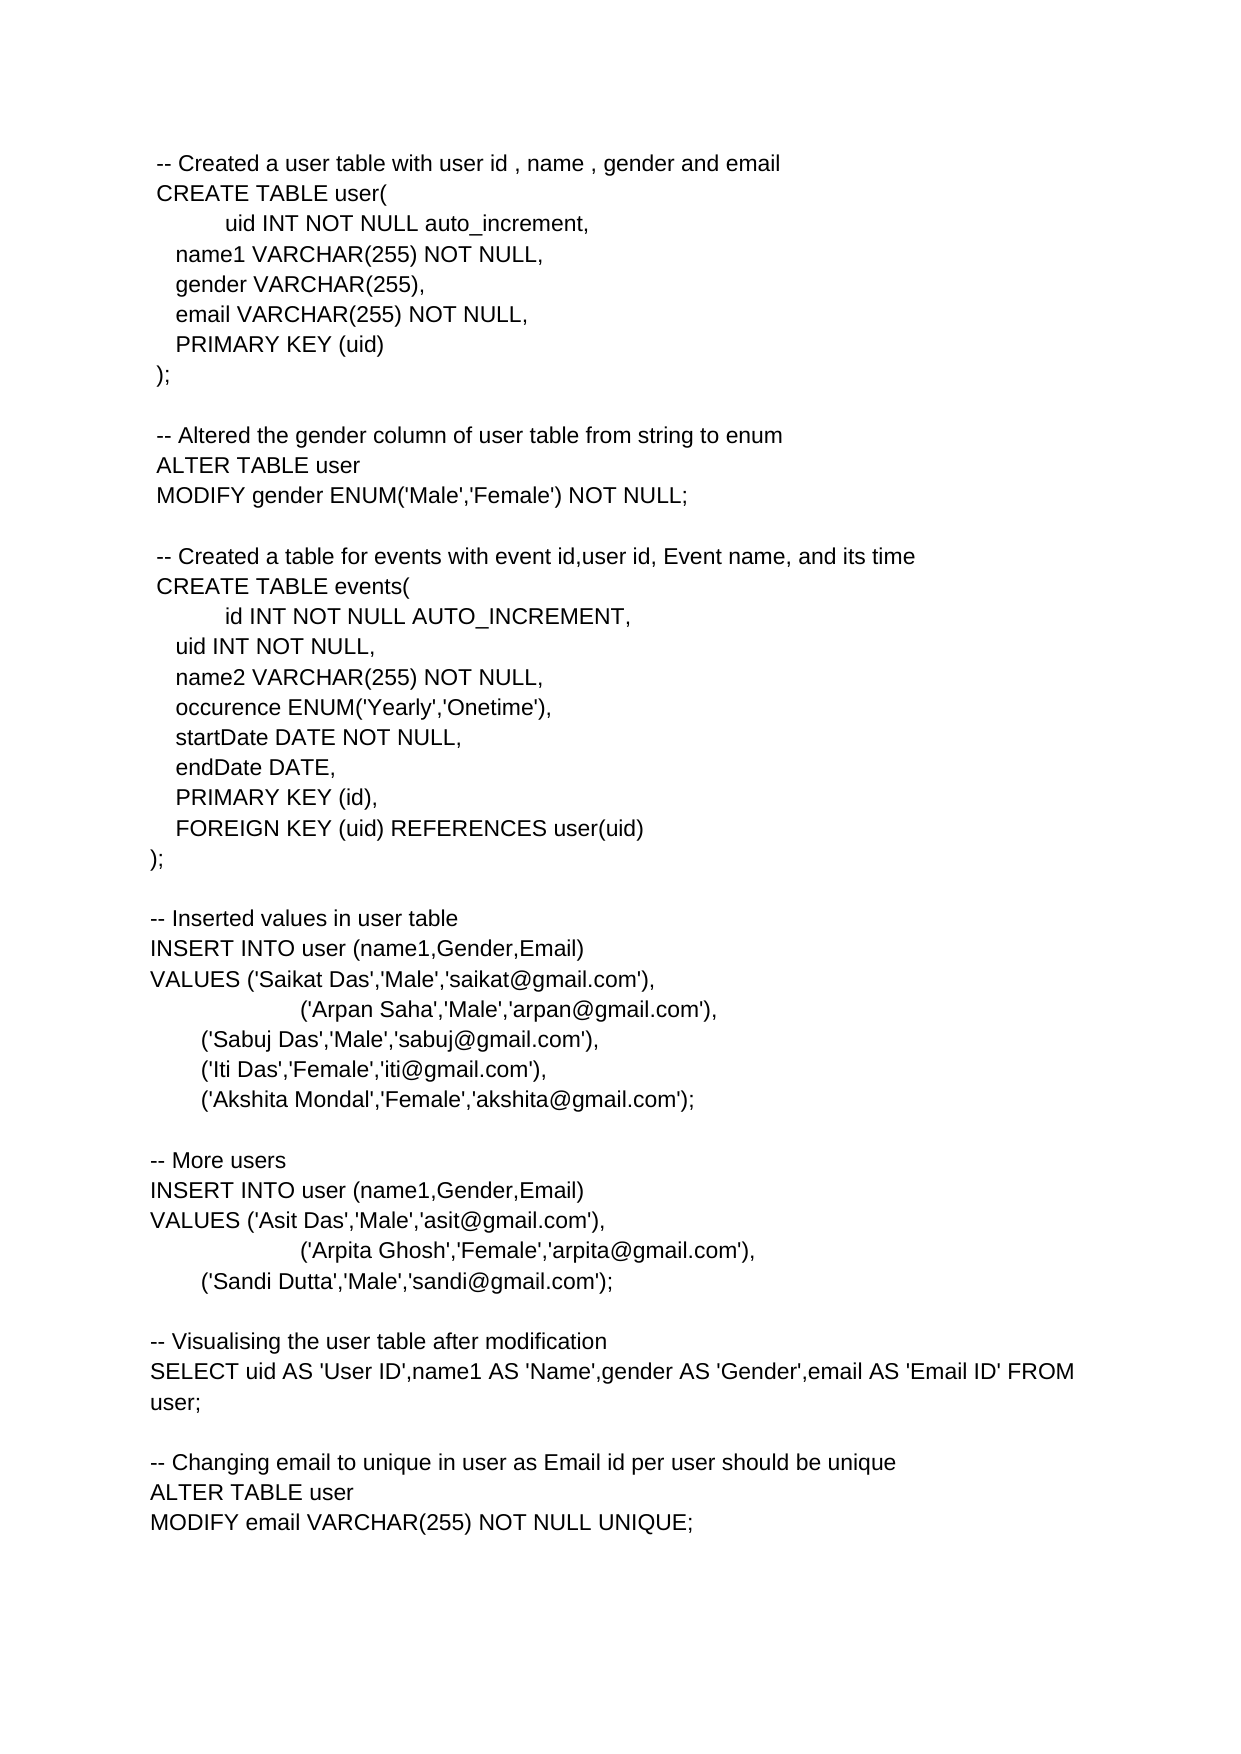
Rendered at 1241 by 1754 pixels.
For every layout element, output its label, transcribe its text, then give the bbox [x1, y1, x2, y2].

text SELECT uid AS 'User ID',name1 AS 'Name',gender AS 'Gender',email AS 'Email ID' FROM user; [150, 1358, 1090, 1415]
text -- Created a user table with user id , name , gender and email [150, 150, 1090, 176]
text startDate DATE NOT NULL, [150, 724, 1090, 750]
text VALUES ('Saikat Das','Male','saikat@gmail.com'), [150, 966, 1090, 992]
text PRIMARY KEY (uid) [150, 331, 1090, 358]
text -- Altered the gender column of user table from string to enum [150, 422, 1090, 448]
text ('Sabuj Das','Male','sabuj@gmail.com'), [150, 1026, 1090, 1052]
text INSERT INTO user (name1,Gender,Email) [150, 1177, 1090, 1203]
text CREATE TABLE events( [150, 573, 1090, 599]
text ALTER TABLE user [150, 452, 1090, 478]
text email VARCHAR(255) NOT NULL, [150, 301, 1090, 327]
text -- Inserted values in user table [150, 905, 1090, 932]
text INSERT INTO user (name1,Gender,Email) [150, 935, 1090, 962]
text CREATE TABLE user( [150, 180, 1090, 207]
text id INT NOT NULL AUTO_INCREMENT, [150, 603, 1090, 629]
text -- Visualising the user table after modification [150, 1328, 1090, 1354]
text ('Arpan Saha','Male','arpan@gmail.com'), [150, 996, 1090, 1022]
text FOREIGN KEY (uid) REFERENCES user(uid) [150, 814, 1090, 841]
text PRIMARY KEY (id), [150, 784, 1090, 811]
text gender VARCHAR(255), [150, 271, 1090, 297]
text MODIFY email VARCHAR(255) NOT NULL UNIQUE; [150, 1509, 1090, 1536]
text uid INT NOT NULL, [150, 633, 1090, 660]
text ('Sandi Dutta','Male','sandi@gmail.com'); [150, 1268, 1090, 1294]
text ALTER TABLE user [150, 1479, 1090, 1506]
text name1 VARCHAR(255) NOT NULL, [150, 241, 1090, 267]
text ('Arpita Ghosh','Female','arpita@gmail.com'), [150, 1237, 1090, 1264]
text -- Created a table for events with event id,user id, Event name, and its time [150, 543, 1090, 569]
text -- More users [150, 1147, 1090, 1173]
text endDate DATE, [150, 754, 1090, 781]
text MODIFY gender ENUM('Male','Female') NOT NULL; [150, 482, 1090, 509]
text occurence ENUM('Yearly','Onetime'), [150, 694, 1090, 720]
text uid INT NOT NULL auto_increment, [150, 210, 1090, 237]
text name2 VARCHAR(255) NOT NULL, [150, 663, 1090, 690]
text ('Akshita Mondal','Female','akshita@gmail.com'); [150, 1086, 1090, 1113]
text ); [150, 845, 1090, 871]
text ); [150, 361, 1090, 388]
text VALUES ('Asit Das','Male','asit@gmail.com'), [150, 1207, 1090, 1234]
text ('Iti Das','Female','iti@gmail.com'), [150, 1056, 1090, 1083]
text -- Changing email to unique in user as Email id per user should be unique [150, 1449, 1090, 1475]
